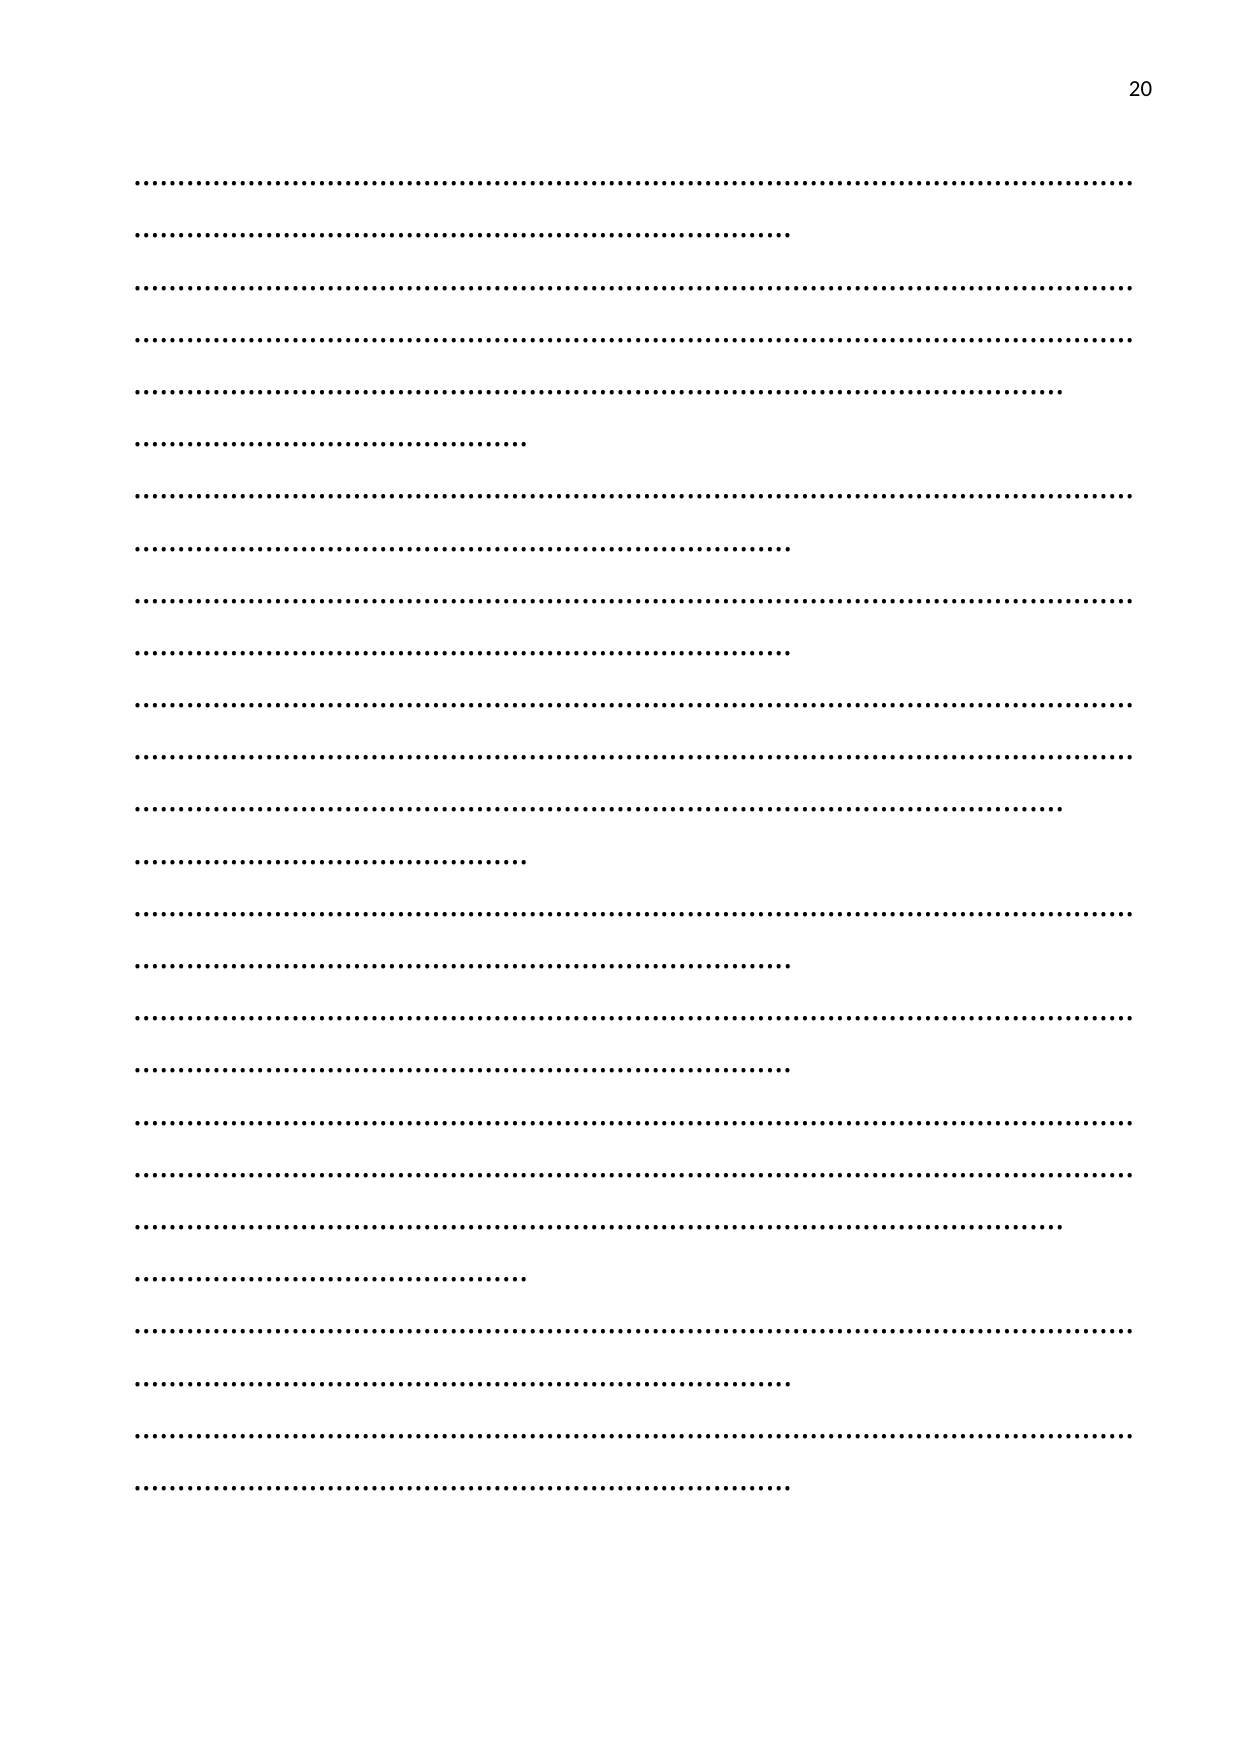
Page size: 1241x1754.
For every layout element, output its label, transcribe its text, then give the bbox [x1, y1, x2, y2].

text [133, 1298, 1152, 1396]
text …………………………………………………………………………………………………………………………………………………………..…………. [133, 881, 1152, 978]
text ……………………………………………………………………………………………………………………………………………………………………… [133, 150, 1152, 248]
text …………………………………………………………………………………………………………………………………………………………..…………. [133, 463, 1152, 561]
text ……………………………………………………………………………………………………………………………………………………………………………………………………………………………………………………………………………………………………….……………………………………… [133, 1089, 1152, 1291]
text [133, 1402, 1152, 1500]
text ……………………………………………………………………………………………………………………………………………………………………………………………………………………………………………………………………………………………………….……………………………………… [133, 672, 1152, 874]
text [133, 254, 1152, 456]
text ……………………………………………………………………………………………………………………………………………………………………… [133, 567, 1152, 665]
text ……………………………………………………………………………………………………………………………………………………………………… [133, 985, 1152, 1083]
